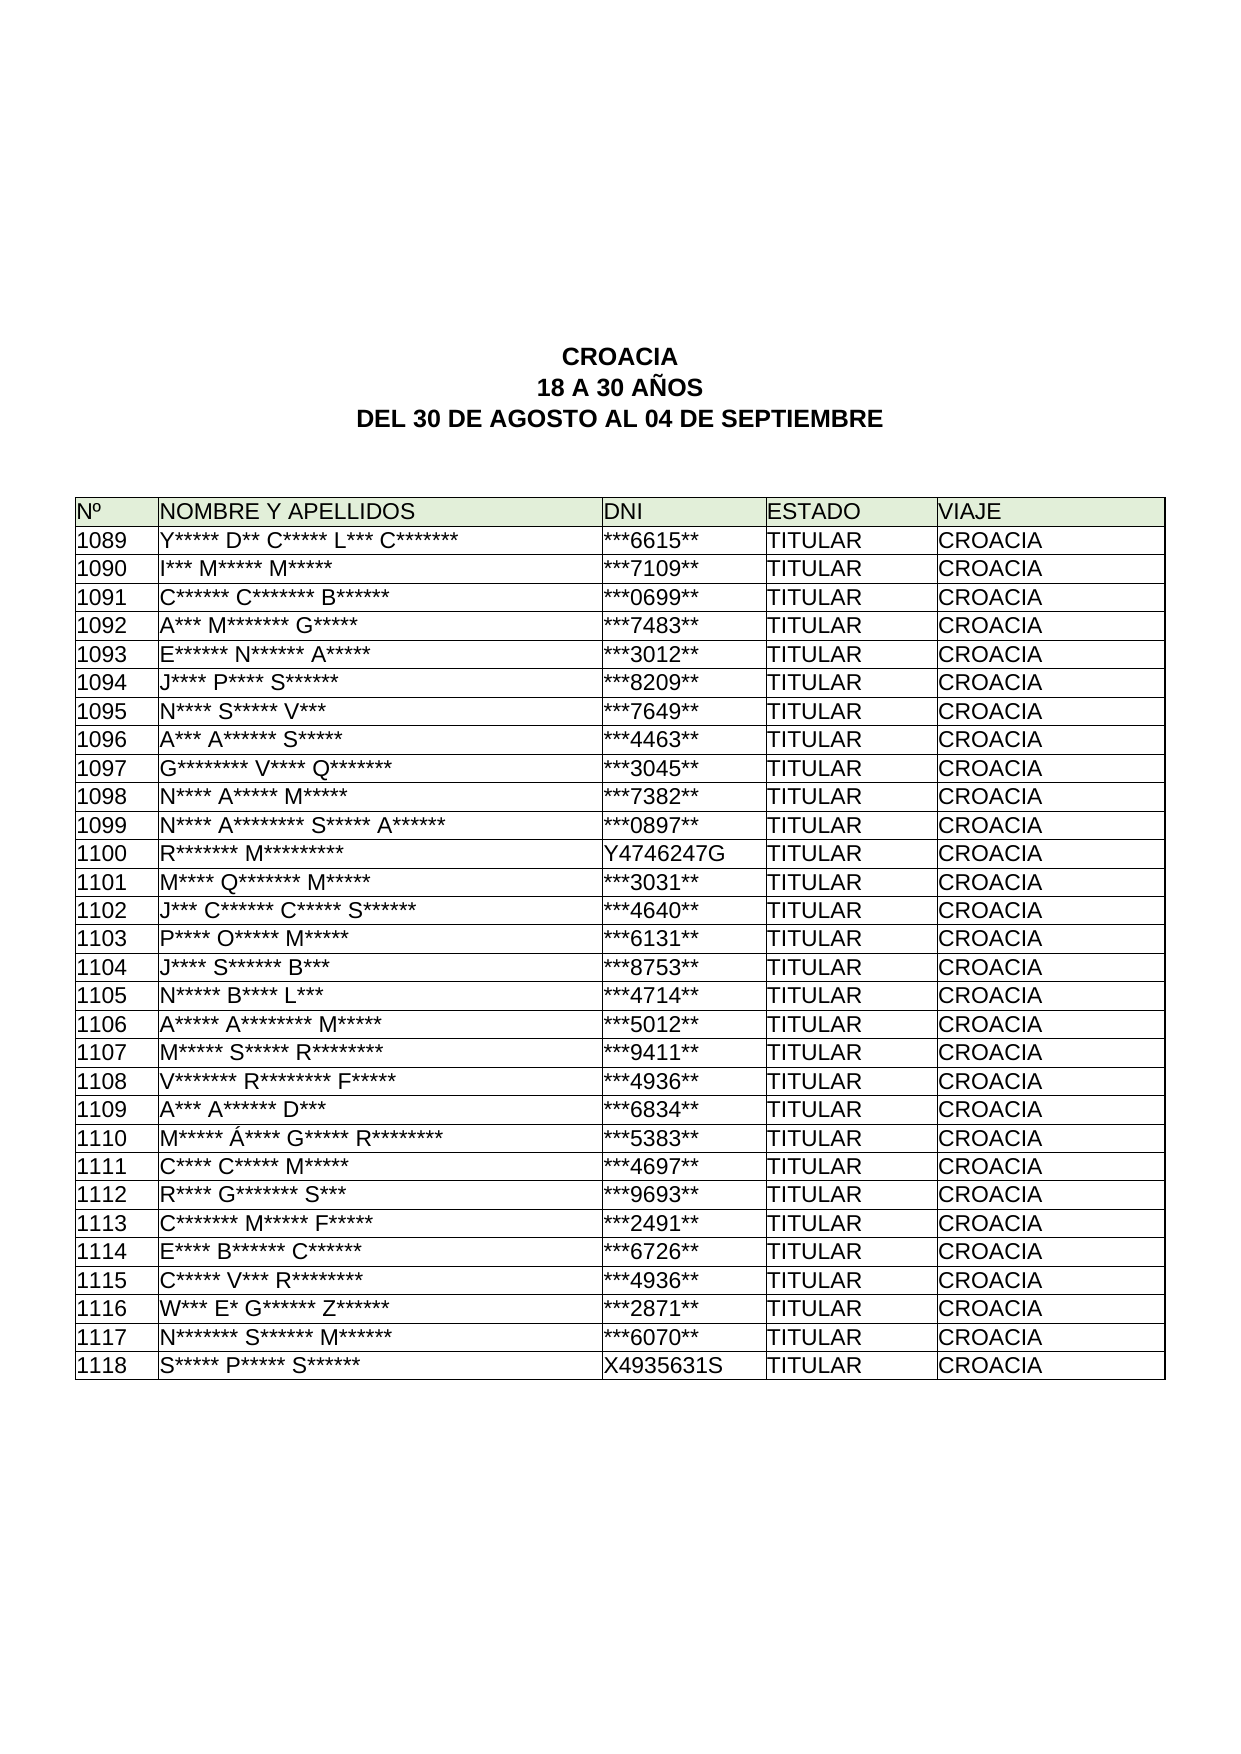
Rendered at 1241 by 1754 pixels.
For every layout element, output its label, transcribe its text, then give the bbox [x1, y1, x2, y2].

text DEL 30 DE AGOSTO AL 04 DE SEPTIEMBRE [356, 404, 1178, 433]
table_cell CROACIA [938, 584, 1164, 611]
table_cell N**** S***** V*** [159, 698, 602, 725]
table_cell 1094 [76, 669, 158, 697]
table_cell TITULAR [767, 1181, 937, 1209]
table_cell TITULAR [767, 1238, 937, 1266]
table_cell A*** M******* G***** [159, 612, 602, 640]
table_cell CROACIA [938, 1267, 1164, 1294]
table_cell CROACIA [938, 812, 1164, 839]
table_header Nº [76, 498, 158, 526]
table_cell 1102 [76, 897, 158, 924]
table_cell A***** A******** M***** [159, 1011, 602, 1038]
table_cell ***4714** [603, 982, 766, 1010]
table_cell CROACIA [938, 1039, 1164, 1067]
table_cell 1103 [76, 925, 158, 953]
table_cell 1095 [76, 698, 158, 725]
table_cell C**** C***** M***** [159, 1153, 602, 1180]
table_cell CROACIA [938, 1125, 1164, 1152]
table_cell 1109 [76, 1096, 158, 1123]
table_cell 1096 [76, 726, 158, 754]
table_cell TITULAR [767, 1267, 937, 1294]
table_cell ***0897** [603, 812, 766, 839]
table_cell E****** N****** A***** [159, 641, 602, 668]
table_cell J**** P**** S****** [159, 669, 602, 697]
table_cell TITULAR [767, 1125, 937, 1152]
table_cell ***9693** [603, 1181, 766, 1209]
table_cell 1092 [76, 612, 158, 640]
table_cell ***7382** [603, 783, 766, 811]
table_header ESTADO [767, 498, 937, 526]
table_cell CROACIA [938, 1011, 1164, 1038]
table_cell CROACIA [938, 1096, 1164, 1123]
table_cell ***6615** [603, 527, 766, 554]
table_cell CROACIA [938, 669, 1164, 697]
table_cell W*** E* G****** Z****** [159, 1295, 602, 1322]
table_cell J**** S****** B*** [159, 954, 602, 981]
table_cell TITULAR [767, 612, 937, 640]
table_cell TITULAR [767, 1352, 937, 1379]
table_cell 1105 [76, 982, 158, 1010]
table_cell E**** B****** C****** [159, 1238, 602, 1266]
text CROACIA 18 A 30 AÑOS [537, 342, 706, 402]
table_cell TITULAR [767, 726, 937, 754]
table_cell TITULAR [767, 925, 937, 953]
table_cell CROACIA [938, 982, 1164, 1010]
table_cell 1114 [76, 1238, 158, 1266]
table_cell N**** A***** M***** [159, 783, 602, 811]
table_cell 1100 [76, 840, 158, 867]
table_cell 1113 [76, 1210, 158, 1237]
table_cell 1089 [76, 527, 158, 554]
table_cell TITULAR [767, 698, 937, 725]
table_cell 1112 [76, 1181, 158, 1209]
table_cell M***** S***** R******** [159, 1039, 602, 1067]
table_cell 1097 [76, 755, 158, 782]
table_cell A*** A****** S***** [159, 726, 602, 754]
table_cell 1115 [76, 1267, 158, 1294]
table_cell ***5012** [603, 1011, 766, 1038]
table_cell ***7649** [603, 698, 766, 725]
table_cell TITULAR [767, 669, 937, 697]
table_cell TITULAR [767, 783, 937, 811]
table_cell TITULAR [767, 1324, 937, 1351]
table_cell ***3031** [603, 869, 766, 896]
table_cell CROACIA [938, 897, 1164, 924]
table_cell A*** A****** D*** [159, 1096, 602, 1123]
table_cell TITULAR [767, 1153, 937, 1180]
table_cell TITULAR [767, 1295, 937, 1322]
table_cell CROACIA [938, 1295, 1164, 1322]
table_cell ***4463** [603, 726, 766, 754]
table_cell CROACIA [938, 1153, 1164, 1180]
table_cell CROACIA [938, 527, 1164, 554]
table_cell 1099 [76, 812, 158, 839]
table_cell N***** B**** L*** [159, 982, 602, 1010]
table_cell CROACIA [938, 869, 1164, 896]
table_cell TITULAR [767, 840, 937, 867]
table_cell 1101 [76, 869, 158, 896]
table_cell ***9411** [603, 1039, 766, 1067]
table_cell TITULAR [767, 527, 937, 554]
table_cell 1091 [76, 584, 158, 611]
table_cell C***** V*** R******** [159, 1267, 602, 1294]
table_cell CROACIA [938, 612, 1164, 640]
table_header DNI [603, 498, 766, 526]
table_cell R******* M********* [159, 840, 602, 867]
table_cell N**** A******** S***** A****** [159, 812, 602, 839]
table_cell CROACIA [938, 783, 1164, 811]
table_header NOMBRE Y APELLIDOS [159, 498, 602, 526]
table_cell TITULAR [767, 641, 937, 668]
table_cell CROACIA [938, 1068, 1164, 1095]
table_cell CROACIA [938, 726, 1164, 754]
table_cell ***7483** [603, 612, 766, 640]
table_cell ***6834** [603, 1096, 766, 1123]
table_cell TITULAR [767, 869, 937, 896]
table_cell I*** M***** M***** [159, 555, 602, 583]
table_cell 1111 [76, 1153, 158, 1180]
table_cell ***4936** [603, 1267, 766, 1294]
table_cell TITULAR [767, 1039, 937, 1067]
table_cell TITULAR [767, 954, 937, 981]
table_cell ***0699** [603, 584, 766, 611]
table_cell ***8753** [603, 954, 766, 981]
table_cell CROACIA [938, 925, 1164, 953]
table_cell CROACIA [938, 1210, 1164, 1237]
table_cell TITULAR [767, 1096, 937, 1123]
table_cell ***4697** [603, 1153, 766, 1180]
table_cell TITULAR [767, 584, 937, 611]
table_cell M***** Á**** G***** R******** [159, 1125, 602, 1152]
table_cell TITULAR [767, 897, 937, 924]
table_cell ***6131** [603, 925, 766, 953]
table_cell Y***** D** C***** L*** C******* [159, 527, 602, 554]
table_cell 1108 [76, 1068, 158, 1095]
table_cell CROACIA [938, 840, 1164, 867]
table_cell 1106 [76, 1011, 158, 1038]
table_cell CROACIA [938, 1352, 1164, 1379]
table_cell M**** Q******* M***** [159, 869, 602, 896]
table_cell TITULAR [767, 1011, 937, 1038]
table_cell TITULAR [767, 982, 937, 1010]
table_cell 1098 [76, 783, 158, 811]
table_cell C****** C******* B****** [159, 584, 602, 611]
table_cell ***2871** [603, 1295, 766, 1322]
table_cell CROACIA [938, 641, 1164, 668]
table_cell ***6070** [603, 1324, 766, 1351]
table_cell ***8209** [603, 669, 766, 697]
table_cell CROACIA [938, 755, 1164, 782]
table_header VIAJE [938, 498, 1164, 526]
table_cell CROACIA [938, 555, 1164, 583]
table_cell ***5383** [603, 1125, 766, 1152]
table_cell ***7109** [603, 555, 766, 583]
table_cell TITULAR [767, 555, 937, 583]
table_cell P**** O***** M***** [159, 925, 602, 953]
table_cell V******* R******** F***** [159, 1068, 602, 1095]
table_cell TITULAR [767, 1210, 937, 1237]
table_cell TITULAR [767, 1068, 937, 1095]
table_cell ***3012** [603, 641, 766, 668]
table_cell CROACIA [938, 1324, 1164, 1351]
table_cell ***3045** [603, 755, 766, 782]
table_cell X4935631S [603, 1352, 766, 1379]
table_cell G******** V**** Q******* [159, 755, 602, 782]
table_cell 1107 [76, 1039, 158, 1067]
table_cell CROACIA [938, 954, 1164, 981]
table_cell 1110 [76, 1125, 158, 1152]
table_cell ***6726** [603, 1238, 766, 1266]
table_cell R**** G******* S*** [159, 1181, 602, 1209]
table_cell 1090 [76, 555, 158, 583]
table_cell ***4640** [603, 897, 766, 924]
table_cell N******* S****** M****** [159, 1324, 602, 1351]
table_cell Y4746247G [603, 840, 766, 867]
table_cell TITULAR [767, 755, 937, 782]
table_cell 1093 [76, 641, 158, 668]
table_cell 1117 [76, 1324, 158, 1351]
table_cell 1116 [76, 1295, 158, 1322]
table_cell J*** C****** C***** S****** [159, 897, 602, 924]
table_cell 1104 [76, 954, 158, 981]
table_cell 1118 [76, 1352, 158, 1379]
table_cell S***** P***** S****** [159, 1352, 602, 1379]
table_cell CROACIA [938, 1238, 1164, 1266]
table_cell ***2491** [603, 1210, 766, 1237]
table_cell CROACIA [938, 698, 1164, 725]
table_cell CROACIA [938, 1181, 1164, 1209]
table_cell ***4936** [603, 1068, 766, 1095]
table_cell C******* M***** F***** [159, 1210, 602, 1237]
table_cell TITULAR [767, 812, 937, 839]
